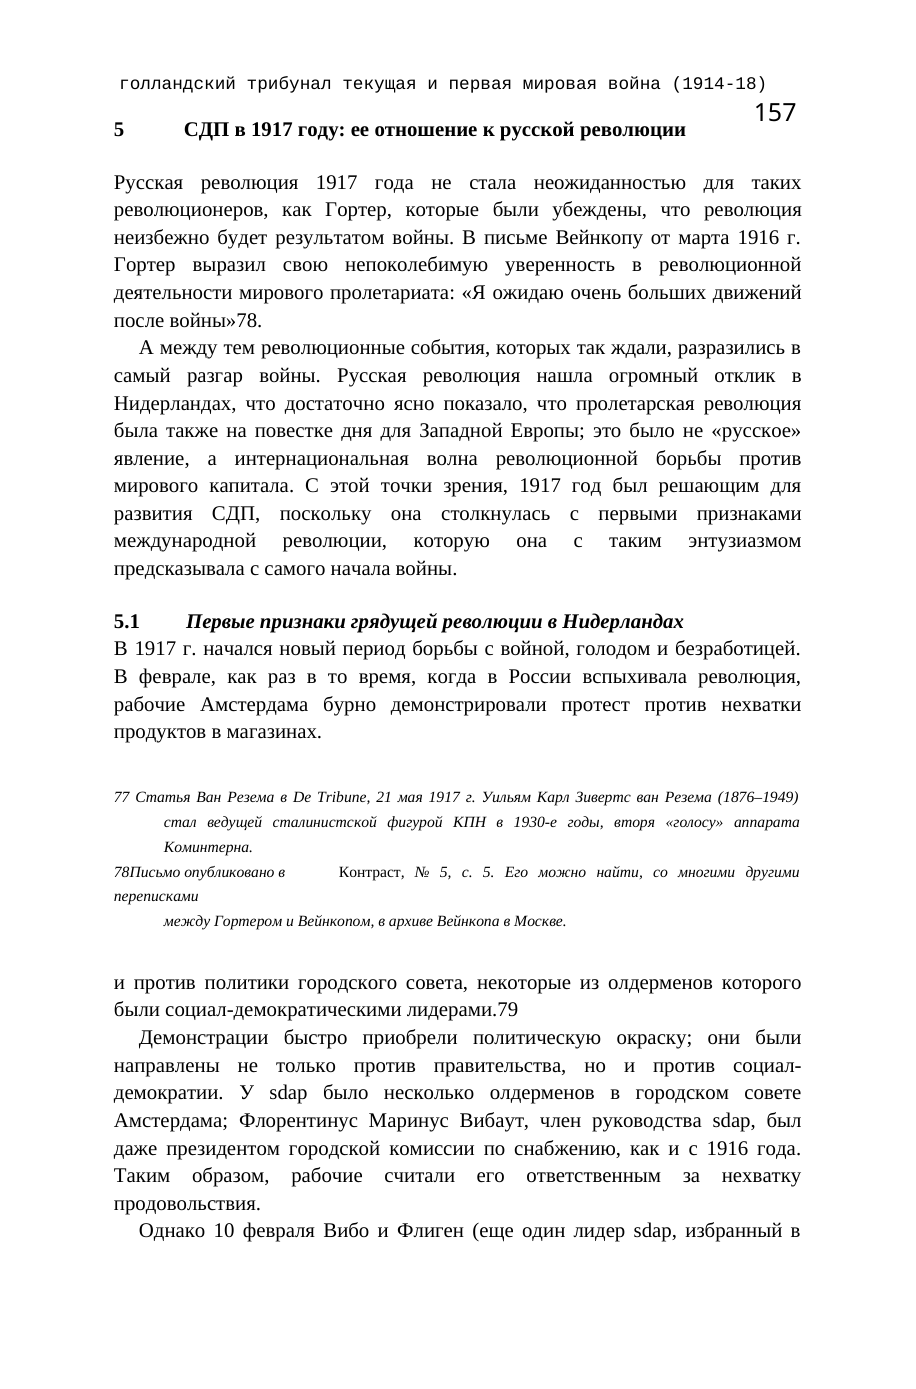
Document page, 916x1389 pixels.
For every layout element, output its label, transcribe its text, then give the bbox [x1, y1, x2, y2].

text Демонстрации быстро приобрели политическую окраску; они были направлены не только против правительства, но и против социал-демократии. У sdap было несколько олдерменов в городском совете Амстердама; Флорентинус Маринус Вибаут, член руководства sdap, был даже президентом городской комиссии по снабжению, как и с 1916 года. Таким образом, рабочие считали его ответственным за нехватку продовольствия. [114, 1025, 802, 1215]
list СДП в 1917 году: ее отношение к русской революции [114, 117, 802, 141]
text 77 Статья Ван Резема в De Tribune, 21 мая 1917 г. Уильям Карл Зивертс ван Резема (1876–1949) стал ведущей сталинистской фигурой КПН в 1930-е годы, вторя «голосу» аппарата Коминтерна. [114, 788, 802, 856]
text А между тем революционные события, которых так ждали, разразились в самый разгар войны. Русская революция нашла огромный отклик в Нидерландах, что достаточно ясно показало, что пролетарская революция была также на повестке дня для Западной Европы; это было не «русское» явление, а интернациональная волна революционной борьбы против мирового капитала. С этой точки зрения, 1917 год был решающим для развития СДП, поскольку она столкнулась с первыми признаками международной революции, которую она с таким энтузиазмом предсказывала с самого начала войны. [114, 335, 802, 580]
text В 1917 г. начался новый период борьбы с войной, голодом и безработицей. В феврале, как раз в то время, когда в России вспыхивала революция, рабочие Амстердама бурно демонстрировали протест против нехватки продуктов в магазинах. [114, 636, 802, 743]
list Первые признаки грядущей революции в Нидерландах [114, 609, 802, 633]
text 78Письмо опубликовано в Контраст, № 5, с. 5. Его можно найти, со многими другими переписками [114, 862, 802, 905]
text между Гортером и Вейнкопом, в архиве Вейнкопа в Москве. [114, 912, 802, 930]
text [114, 1218, 802, 1242]
text Русская революция 1917 года не стала неожиданностью для таких революционеров, как Гортер, которые были убеждены, что революция неизбежно будет результатом войны. В письме Вейнкопу от марта 1916 г. Гортер выразил свою непоколебимую уверенность в революционной деятельности мирового пролетариата: «Я ожидаю очень больших движений после войны»78. [114, 169, 802, 332]
text и против политики городского совета, некоторые из олдерменов которого были социал-демократическими лидерами.79 [114, 970, 802, 1021]
